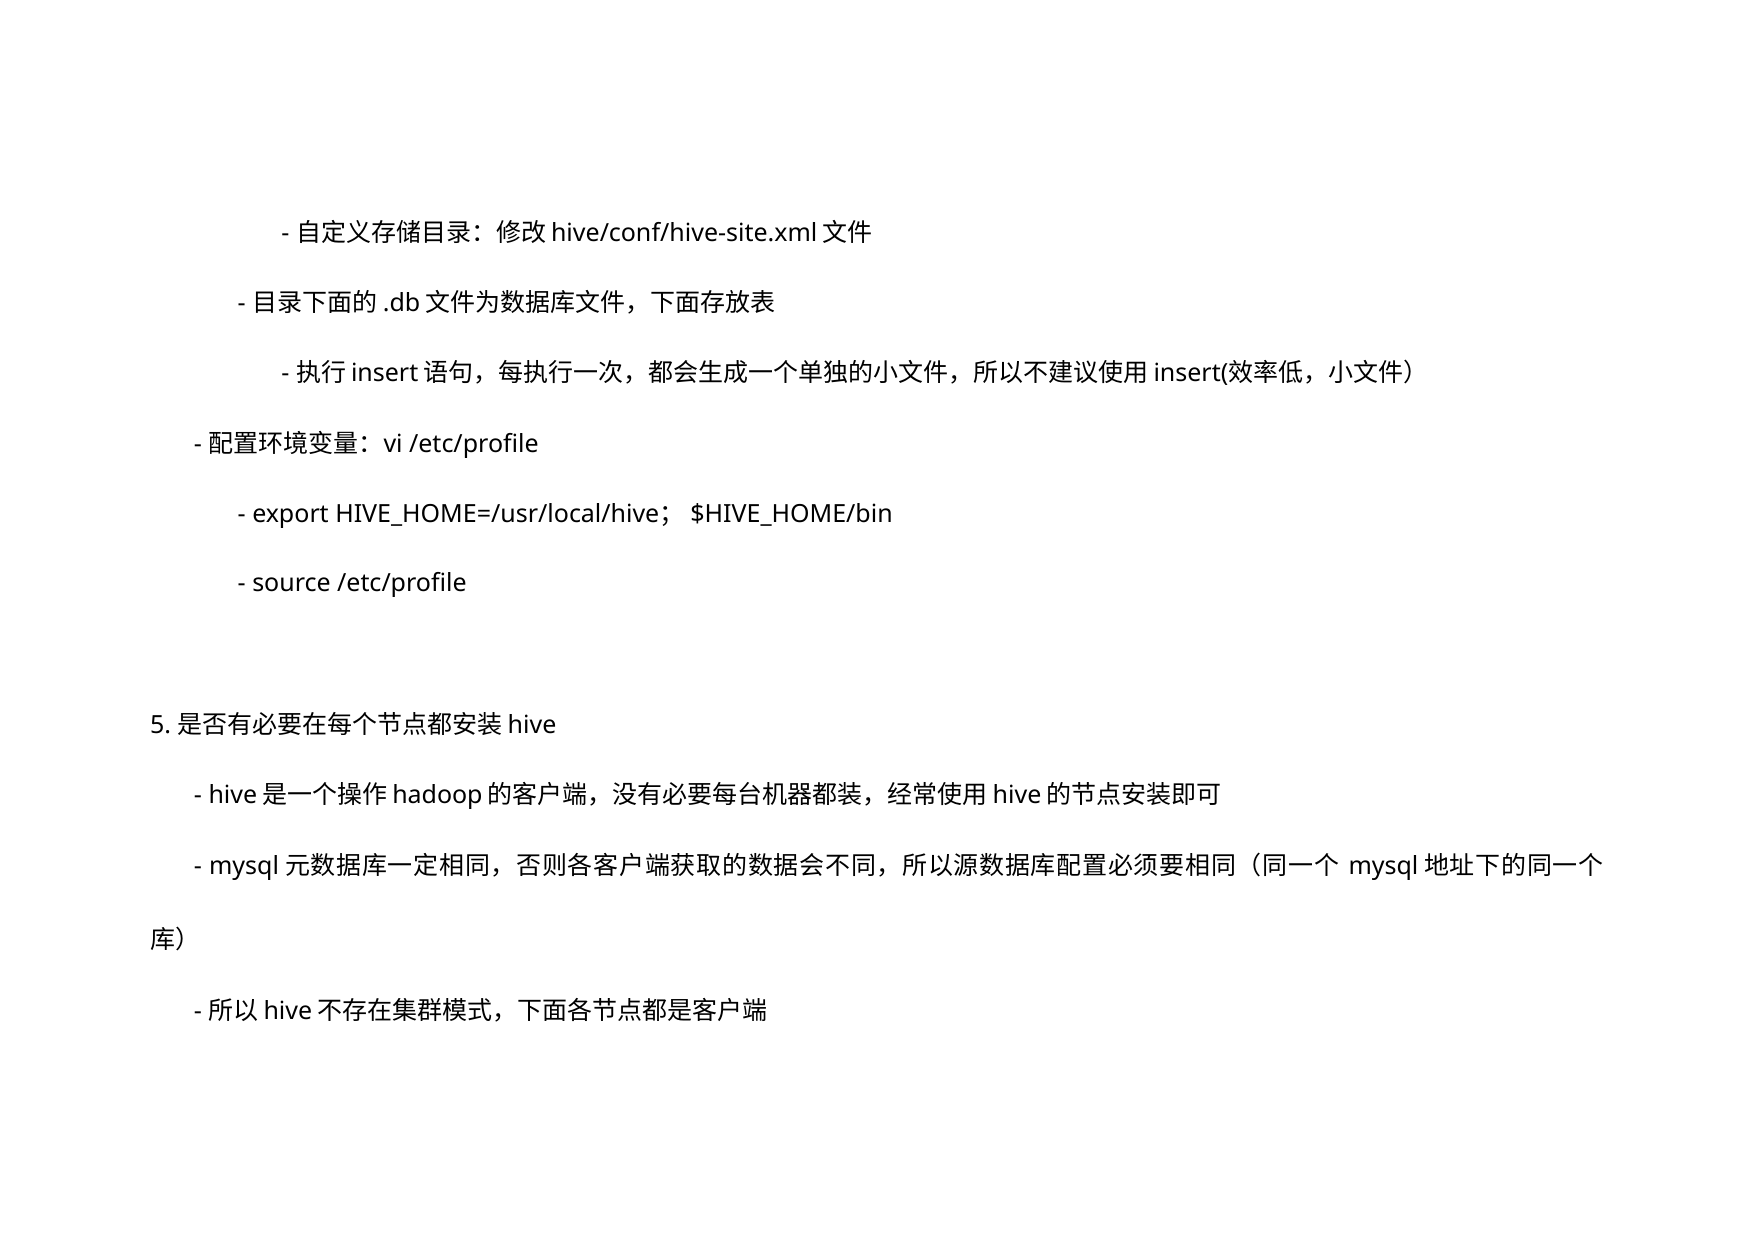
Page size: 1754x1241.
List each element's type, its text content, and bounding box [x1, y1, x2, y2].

text - 配置环境变量：vi /etc/profile [150, 409, 1604, 474]
text - 目录下面的 .db文件为数据库文件，下面存放表 [150, 268, 1604, 333]
text - mysql元数据库一定相同，否则各客户端获取的数据会不同，所以源数据库配置必须要相同（同一个mysql地址下的同一个库） [150, 831, 1604, 970]
text - export HIVE_HOME=/usr/local/hive； $HIVE_HOME/bin [150, 479, 1604, 544]
text - 执行insert语句，每执行一次，都会生成一个单独的小文件，所以不建议使用insert(效率低，小文件） [150, 338, 1604, 403]
text - 自定义存储目录：修改hive/conf/hive-site.xml文件 [150, 198, 1604, 263]
text - hive是一个操作hadoop的客户端，没有必要每台机器都装，经常使用hive的节点安装即可 [150, 760, 1604, 825]
text 5. 是否有必要在每个节点都安装hive [150, 690, 1604, 755]
text - source /etc/profile [150, 550, 1604, 615]
text - 所以hive不存在集群模式，下面各节点都是客户端 [150, 976, 1604, 1041]
